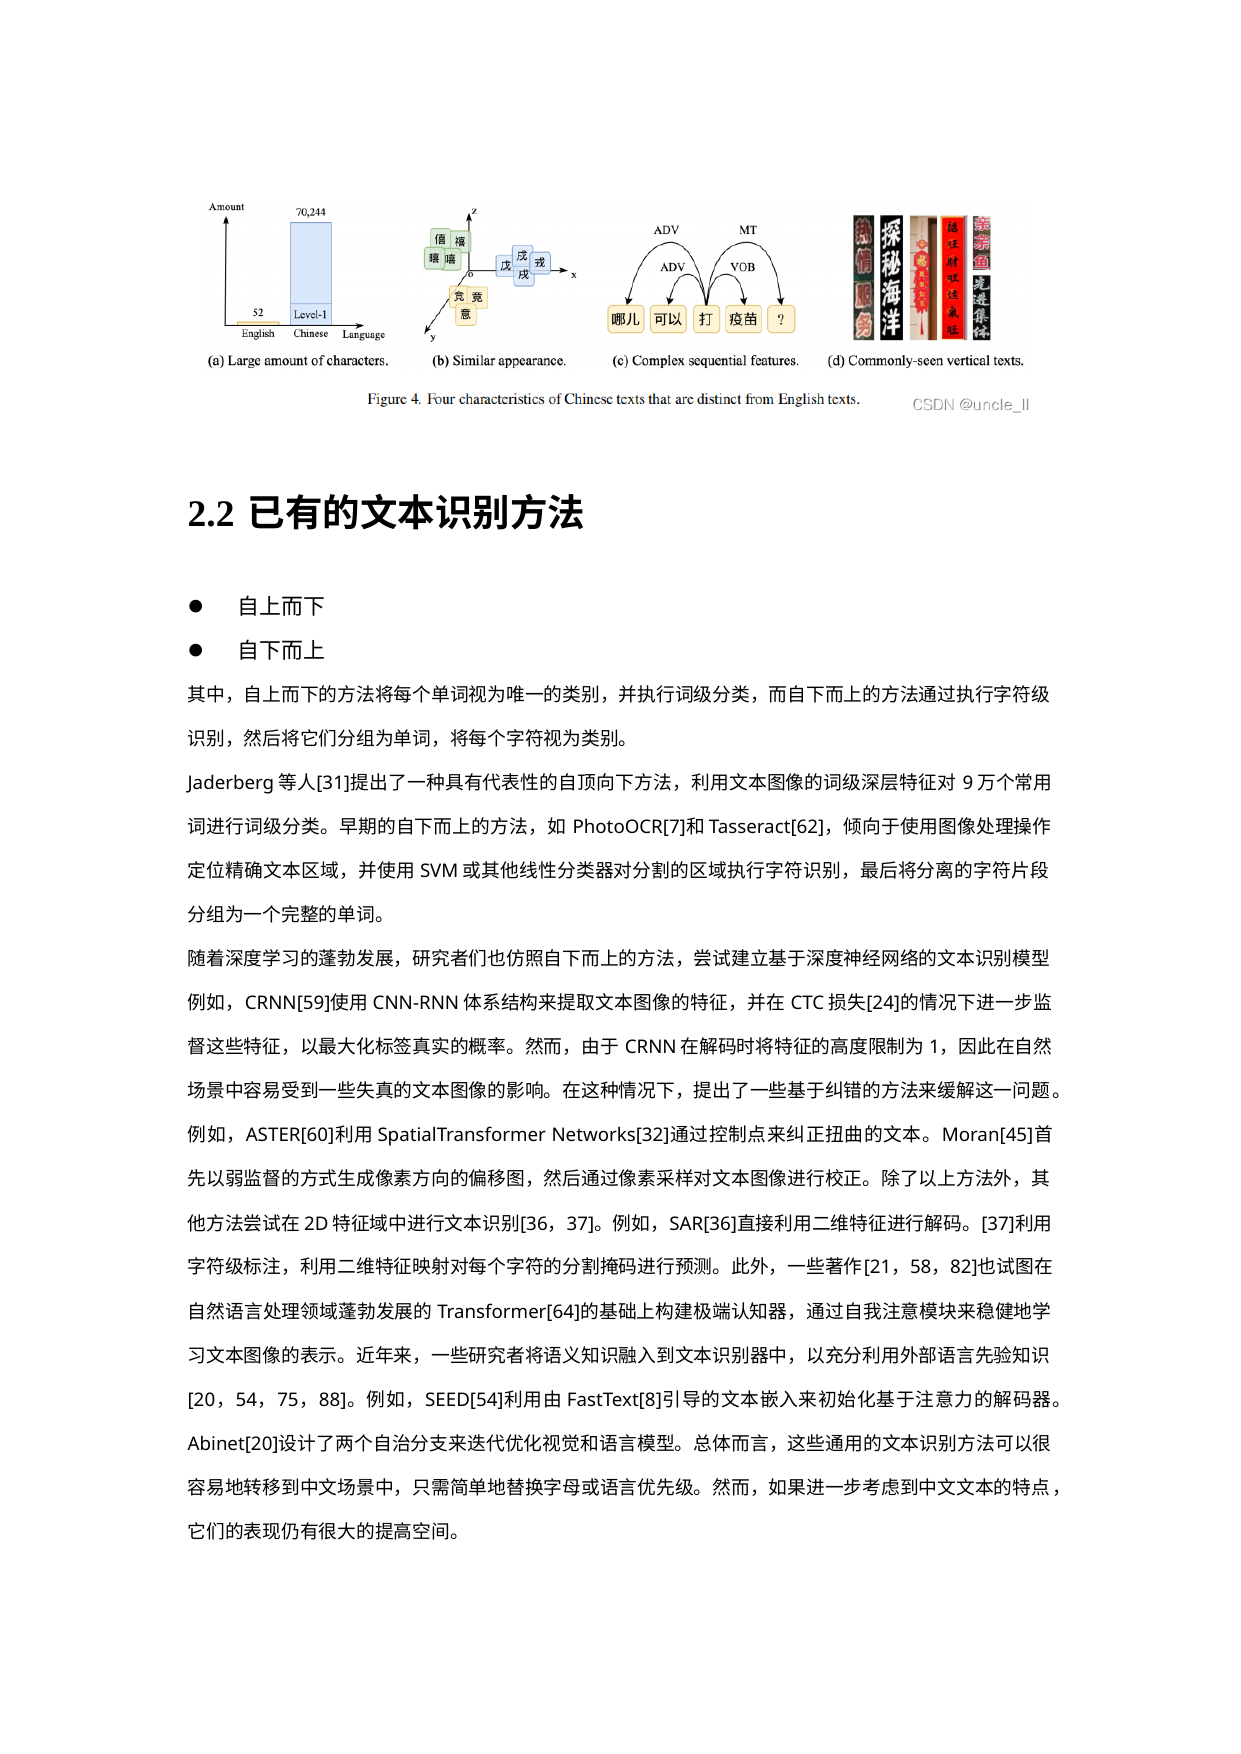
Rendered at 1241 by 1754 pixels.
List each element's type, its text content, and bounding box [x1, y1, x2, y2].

subtitle 已有的文本识别方法 [187, 466, 1053, 554]
text 随着深度学习的蓬勃发展，研究者们也仿照自下而上的方法，尝试建立基于深度神经网络的文本识别模型例如，CRNN[59]使用CNN-RNN体系结构来提取文本图像的特征，并在CTC损失[24]的情况下进一步监督这些特征，以最大化标签真实的概率。然而，由于CRNN在解码时将特征的高度限制为1，因此在自然场景中容易受到一些失真的文本图像的影响。在这种情况下，提出了一些基于纠错的方法来缓解这一问题。例如，ASTER[60]利用SpatialTransformer Networks[32]通过控制点来纠正扭曲的文本。Moran[45]首先以弱监督的方式生成像素方向的偏移图，然后通过像素采样对文本图像进行校正。除了以上方法外，其他方法尝试在2D特征域中进行文本识别[36，37]。例如，SAR[36]直接利用二维特征进行解码。[37]利用字符级标注，利用二维特征映射对每个字符的分割掩码进行预测。此外，一些著作[21，58，82]也试图在自然语言处理领域蓬勃发展的Transformer[64]的基础上构建极端认知器，通过自我注意模块来稳健地学习文本图像的表示。近年来，一些研究者将语义知识融入到文本识别器中，以充分利用外部语言先验知识[20，54，75，88]。例如，SEED[54]利用由FastText[8]引导的文本嵌入来初始化基于注意力的解码器。Abinet[20]设计了两个自治分支来迭代优化视觉和语言模型。总体而言，这些通用的文本识别方法可以很容易地转移到中文场景中，只需简单地替换字母或语言优先级。然而，如果进一步考虑到中文文本的特点，它们的表现仍有很大的提高空间。 [187, 935, 1053, 1552]
picture [187, 172, 1040, 420]
text 其中，自上而下的方法将每个单词视为唯一的类别，并执行词级分类，而自下而上的方法通过执行字符级识别，然后将它们分组为单词，将每个字符视为类别。 [187, 671, 1053, 759]
list 自下而上 [187, 627, 1053, 671]
text Jaderberg等人[31]提出了一种具有代表性的自顶向下方法，利用文本图像的词级深层特征对9万个常用词进行词级分类。早期的自下而上的方法，如PhotoOCR[7]和Tasseract[62]，倾向于使用图像处理操作定位精确文本区域，并使用SVM或其他线性分类器对分割的区域执行字符识别，最后将分离的字符片段分组为一个完整的单词。 [187, 759, 1053, 935]
list 自上而下 [187, 583, 1053, 627]
